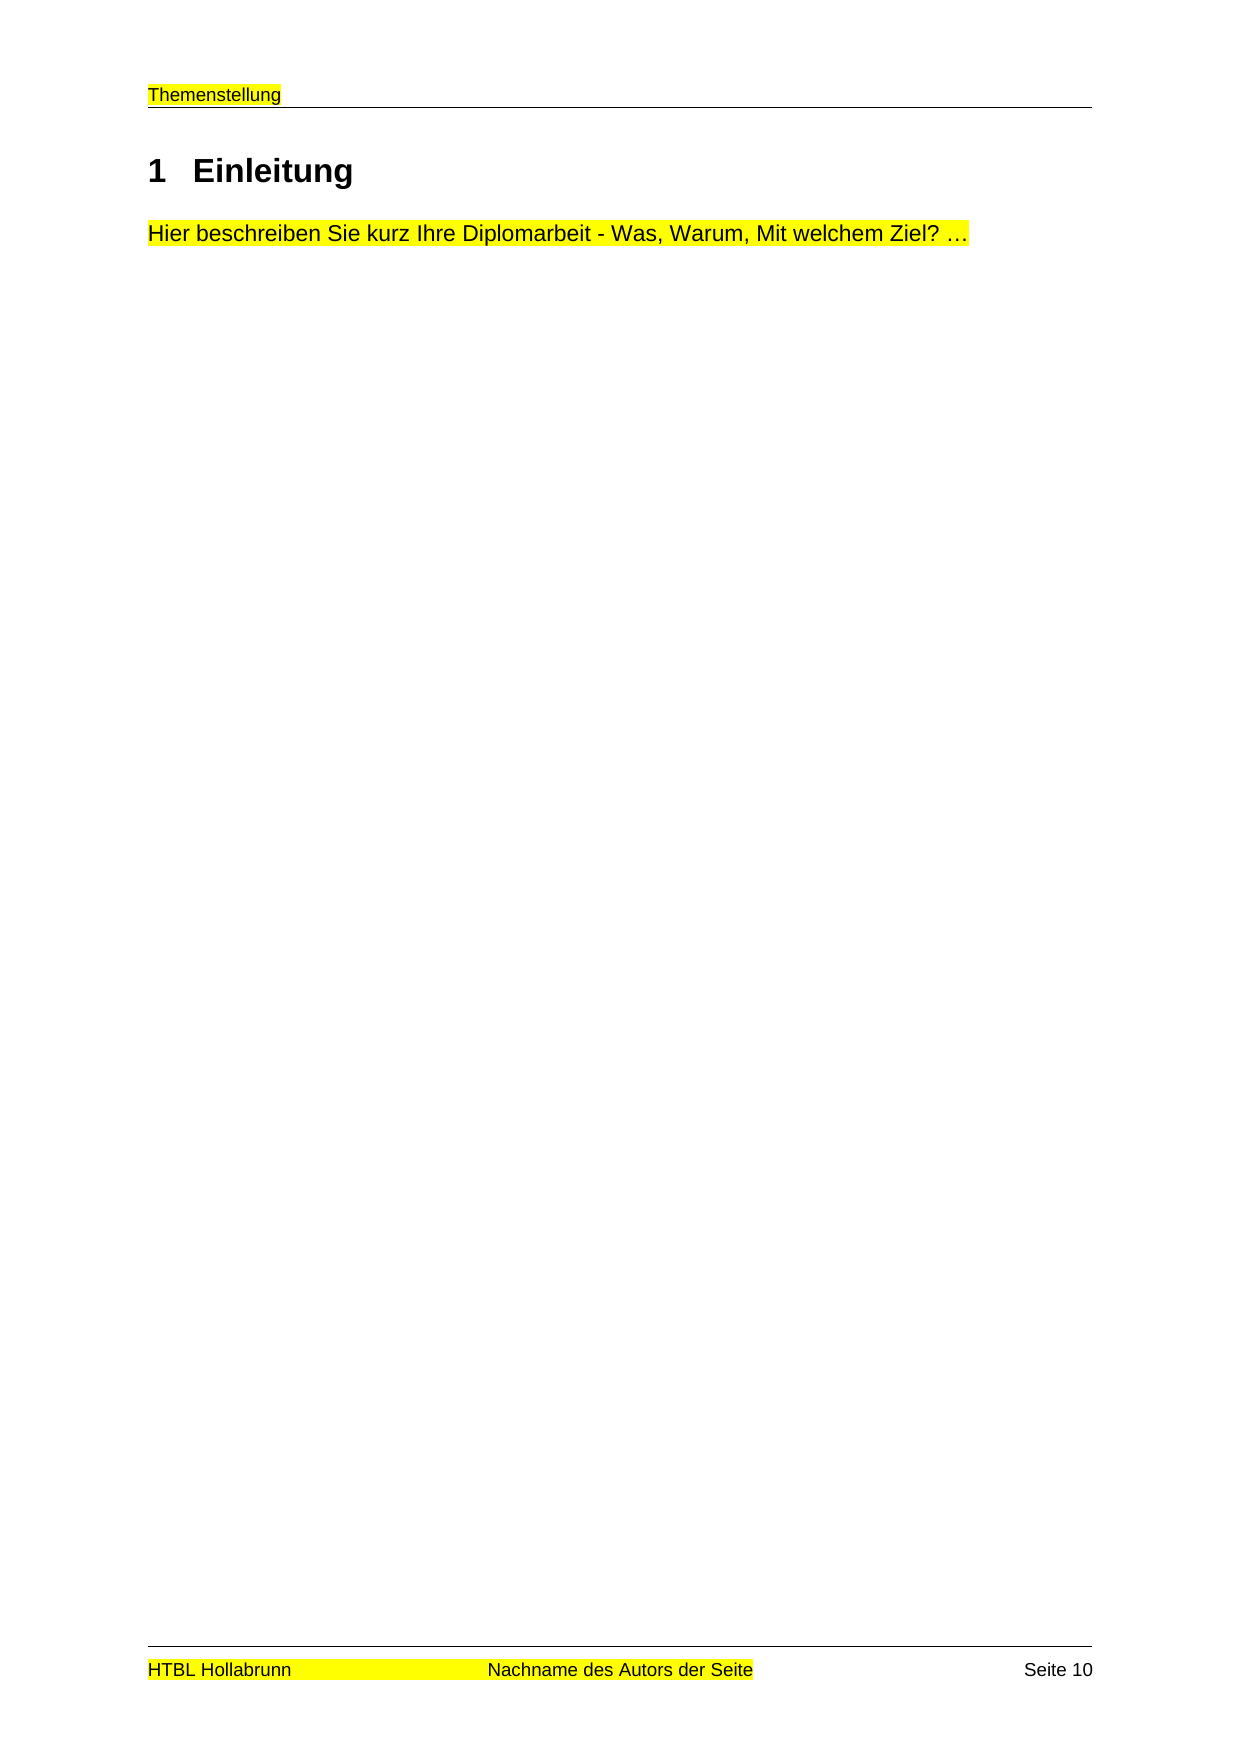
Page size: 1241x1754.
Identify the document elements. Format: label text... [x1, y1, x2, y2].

subtitle Einleitung [148, 151, 1092, 190]
text Hier beschreiben Sie kurz Ihre Diplomarbeit - Was, Warum, Mit welchem Ziel? … [148, 215, 1092, 246]
